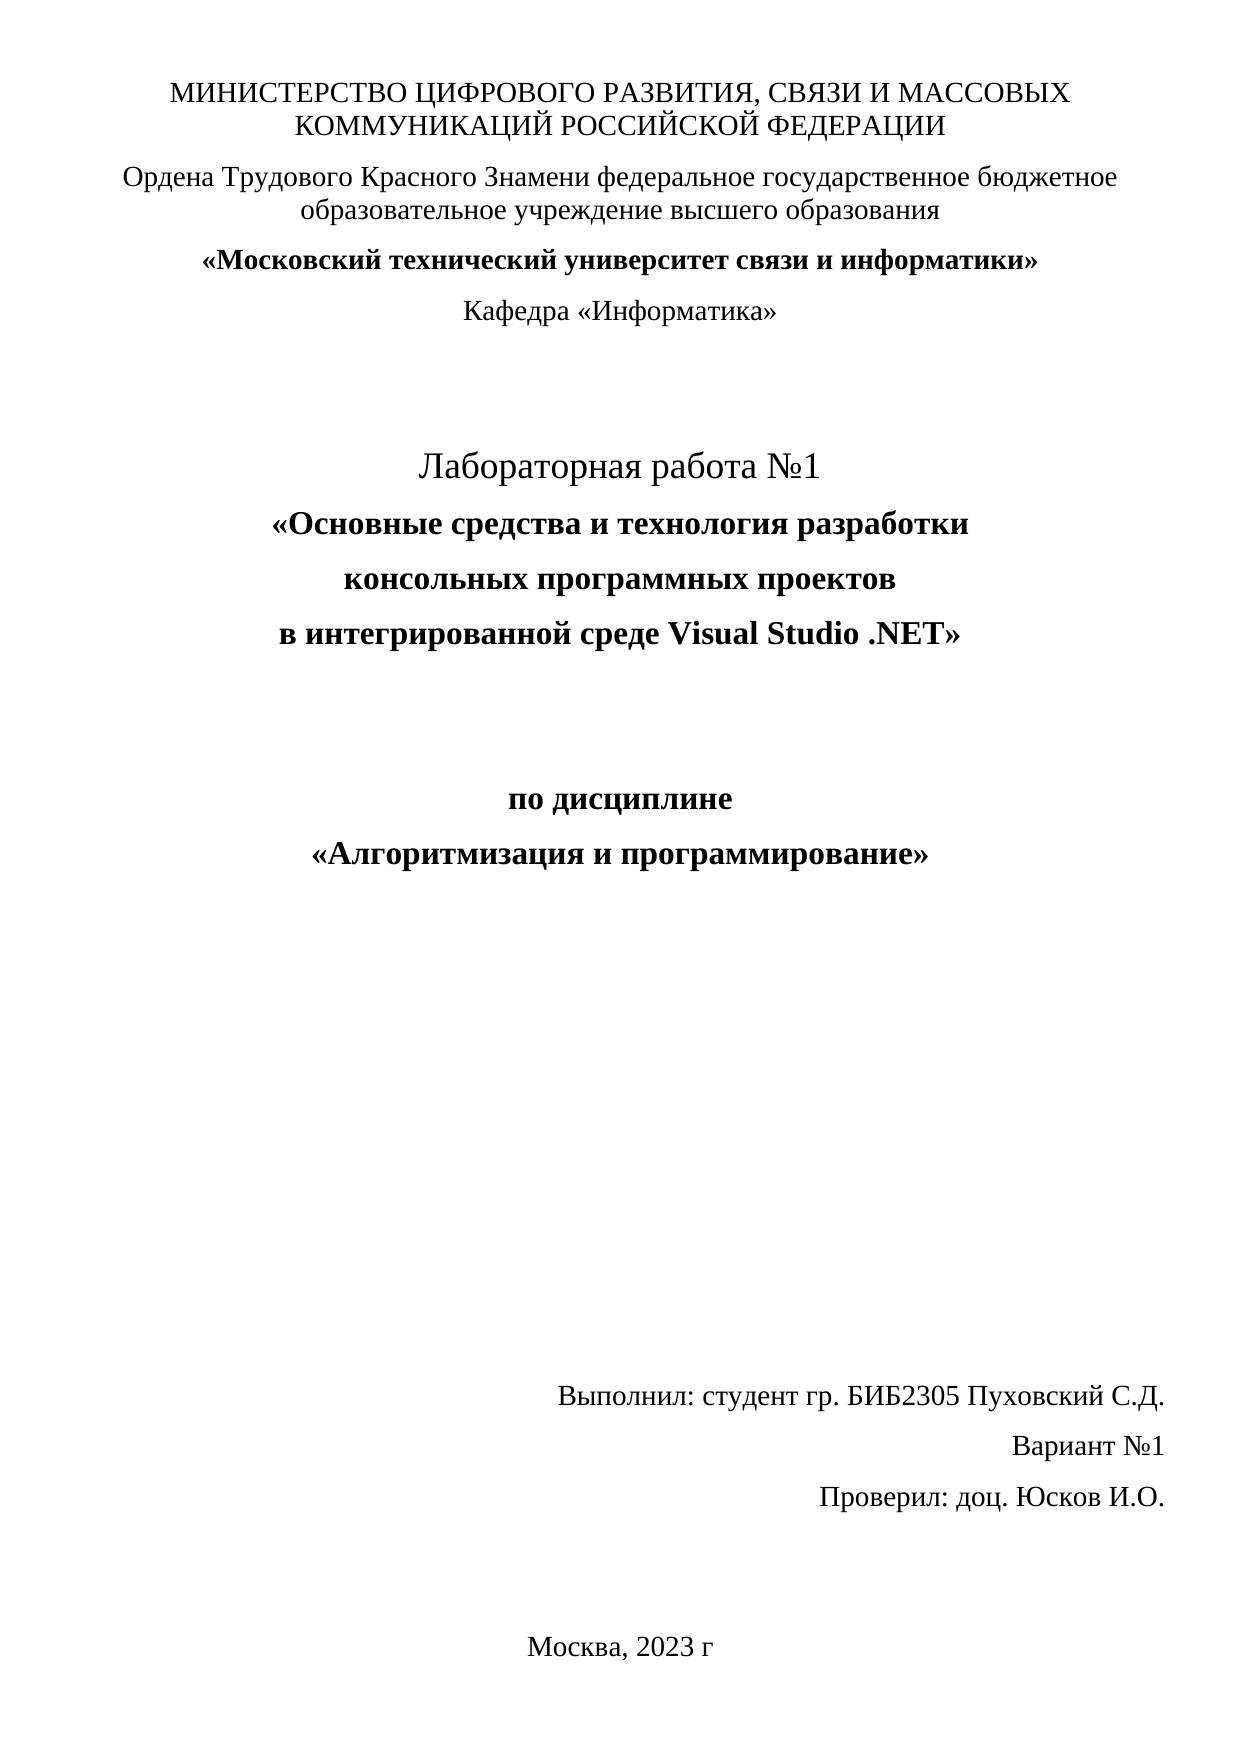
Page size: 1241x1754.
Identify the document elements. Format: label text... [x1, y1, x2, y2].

text «Алгоритмизация и программирование» [75, 833, 1165, 871]
text по дисциплине [75, 778, 1165, 816]
text Кафедра «Информатика» [75, 293, 1165, 326]
text консольных программных проектов [75, 558, 1165, 596]
text «Московский технический университет связи и информатики» [75, 242, 1165, 276]
text «Основные средства и технология разработки [75, 503, 1165, 541]
text Москва, 2023 г [75, 1629, 1165, 1663]
text Проверил: доц. Юсков И.О. [75, 1479, 1165, 1512]
text Ордена Трудового Красного Знамени федеральное государственное бюджетное образовательное учреждение высшего образования [75, 159, 1165, 226]
text Выполнил: студент гр. БИБ2305 Пуховский С.Д. [75, 1378, 1165, 1412]
text Лабораторная работа №1 [75, 443, 1165, 486]
text Вариант №1 [75, 1428, 1165, 1462]
text МИНИСТЕРСТВО ЦИФРОВОГО РАЗВИТИЯ, СВЯЗИ И МАССОВЫХ КОММУНИКАЦИЙ РОССИЙСКОЙ ФЕДЕРАЦИИ [75, 75, 1165, 142]
text в интегрированной среде Visual Studio .NET» [75, 613, 1165, 651]
